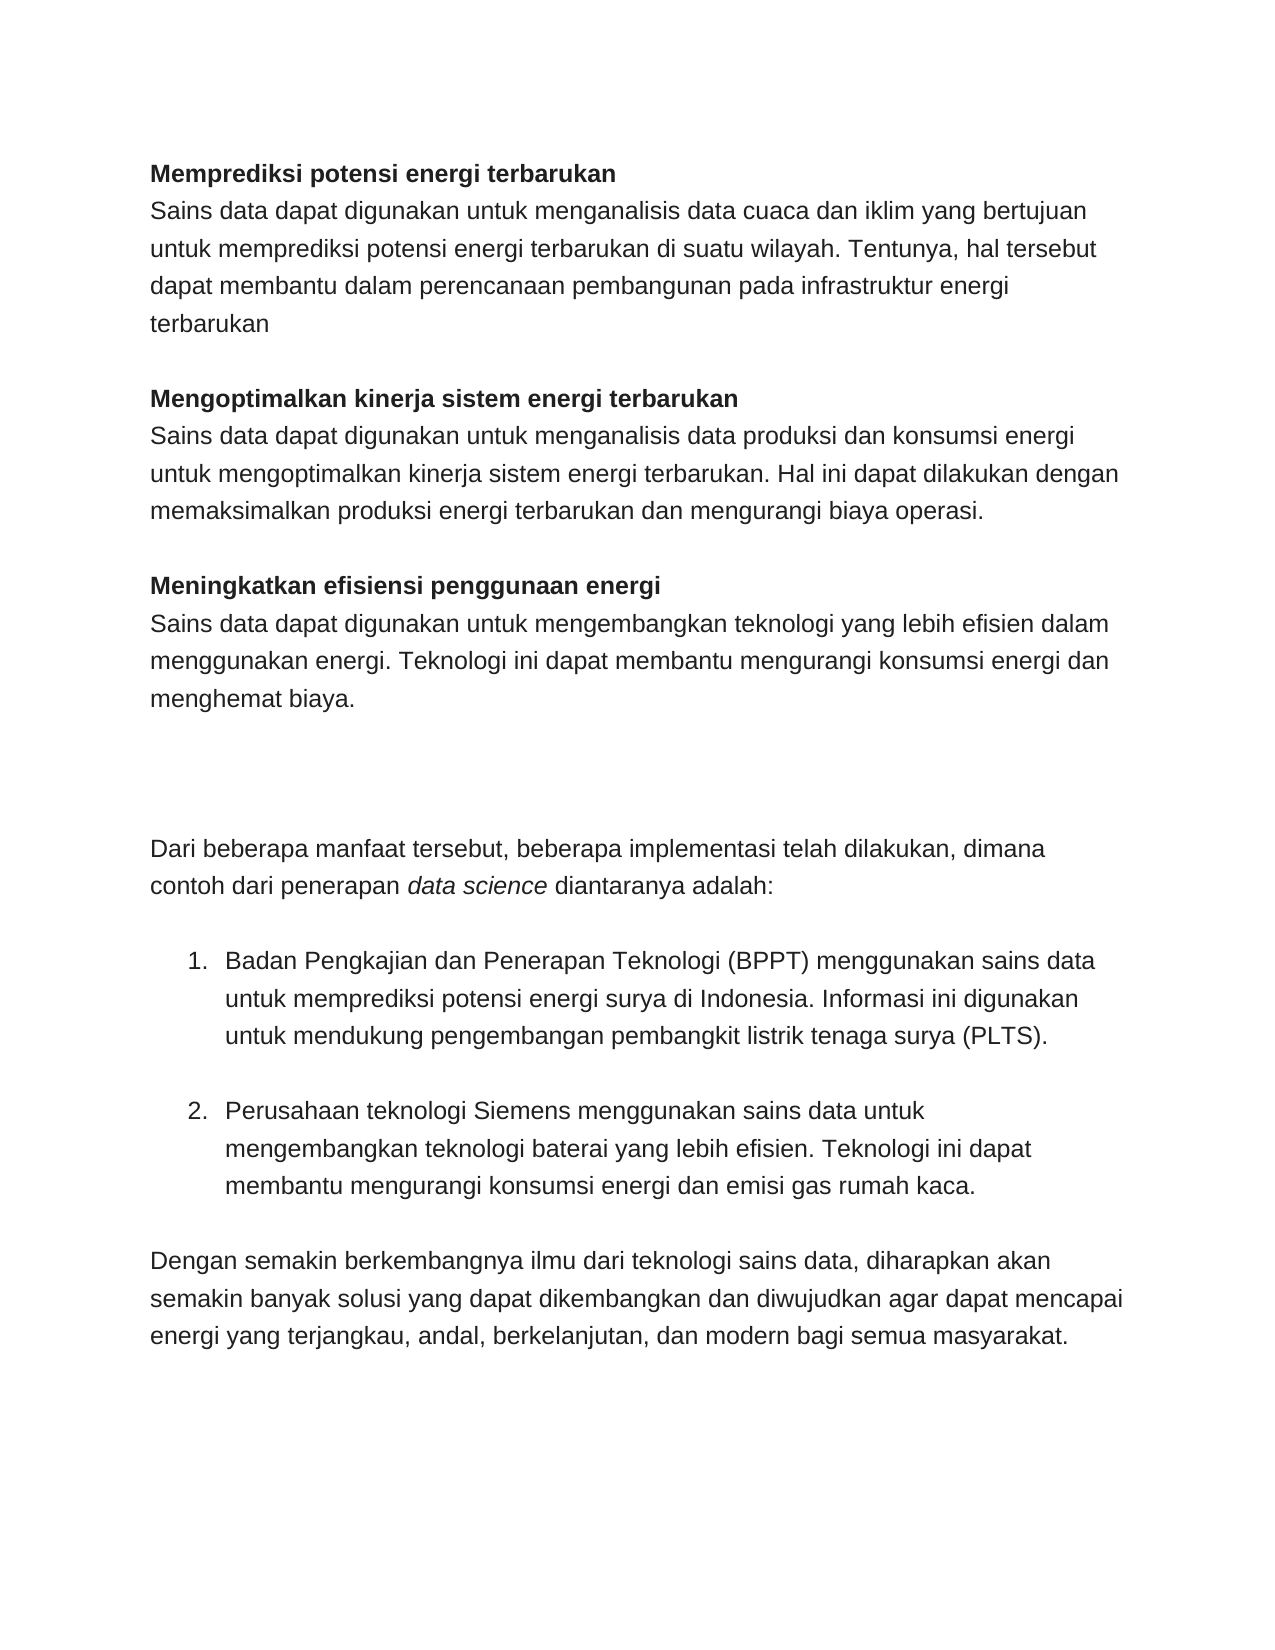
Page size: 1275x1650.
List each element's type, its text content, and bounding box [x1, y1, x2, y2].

text Meningkatkan efisiensi penggunaan energi [150, 562, 1125, 600]
text Memprediksi potensi energi terbarukan [150, 150, 1125, 187]
list Badan Pengkajian dan Penerapan Teknologi (BPPT) menggunakan sains data untuk memprediksi potensi energi surya di Indonesia. Informasi ini digunakan untuk mendukung pengembangan pembangkit listrik tenaga surya (PLTS). [187, 937, 1125, 1050]
text Dengan semakin berkembangnya ilmu dari teknologi sains data, diharapkan akan semakin banyak solusi yang dapat dikembangkan dan diwujudkan agar dapat mencapai energi yang terjangkau, andal, berkelanjutan, dan modern bagi semua masyarakat. [150, 1237, 1125, 1350]
list Perusahaan teknologi Siemens menggunakan sains data untuk mengembangkan teknologi baterai yang lebih efisien. Teknologi ini dapat membantu mengurangi konsumsi energi dan emisi gas rumah kaca. [187, 1087, 1125, 1200]
text Sains data dapat digunakan untuk menganalisis data produksi dan konsumsi energi untuk mengoptimalkan kinerja sistem energi terbarukan. Hal ini dapat dilakukan dengan memaksimalkan produksi energi terbarukan dan mengurangi biaya operasi. [150, 412, 1125, 525]
text Dari beberapa manfaat tersebut, beberapa implementasi telah dilakukan, dimana contoh dari penerapan data science diantaranya adalah: [150, 825, 1125, 900]
text Sains data dapat digunakan untuk mengembangkan teknologi yang lebih efisien dalam menggunakan energi. Teknologi ini dapat membantu mengurangi konsumsi energi dan menghemat biaya. [150, 600, 1125, 712]
text Mengoptimalkan kinerja sistem energi terbarukan [150, 375, 1125, 412]
text Sains data dapat digunakan untuk menganalisis data cuaca dan iklim yang bertujuan untuk memprediksi potensi energi terbarukan di suatu wilayah. Tentunya, hal tersebut dapat membantu dalam perencanaan pembangunan pada infrastruktur energi terbarukan [150, 187, 1125, 337]
